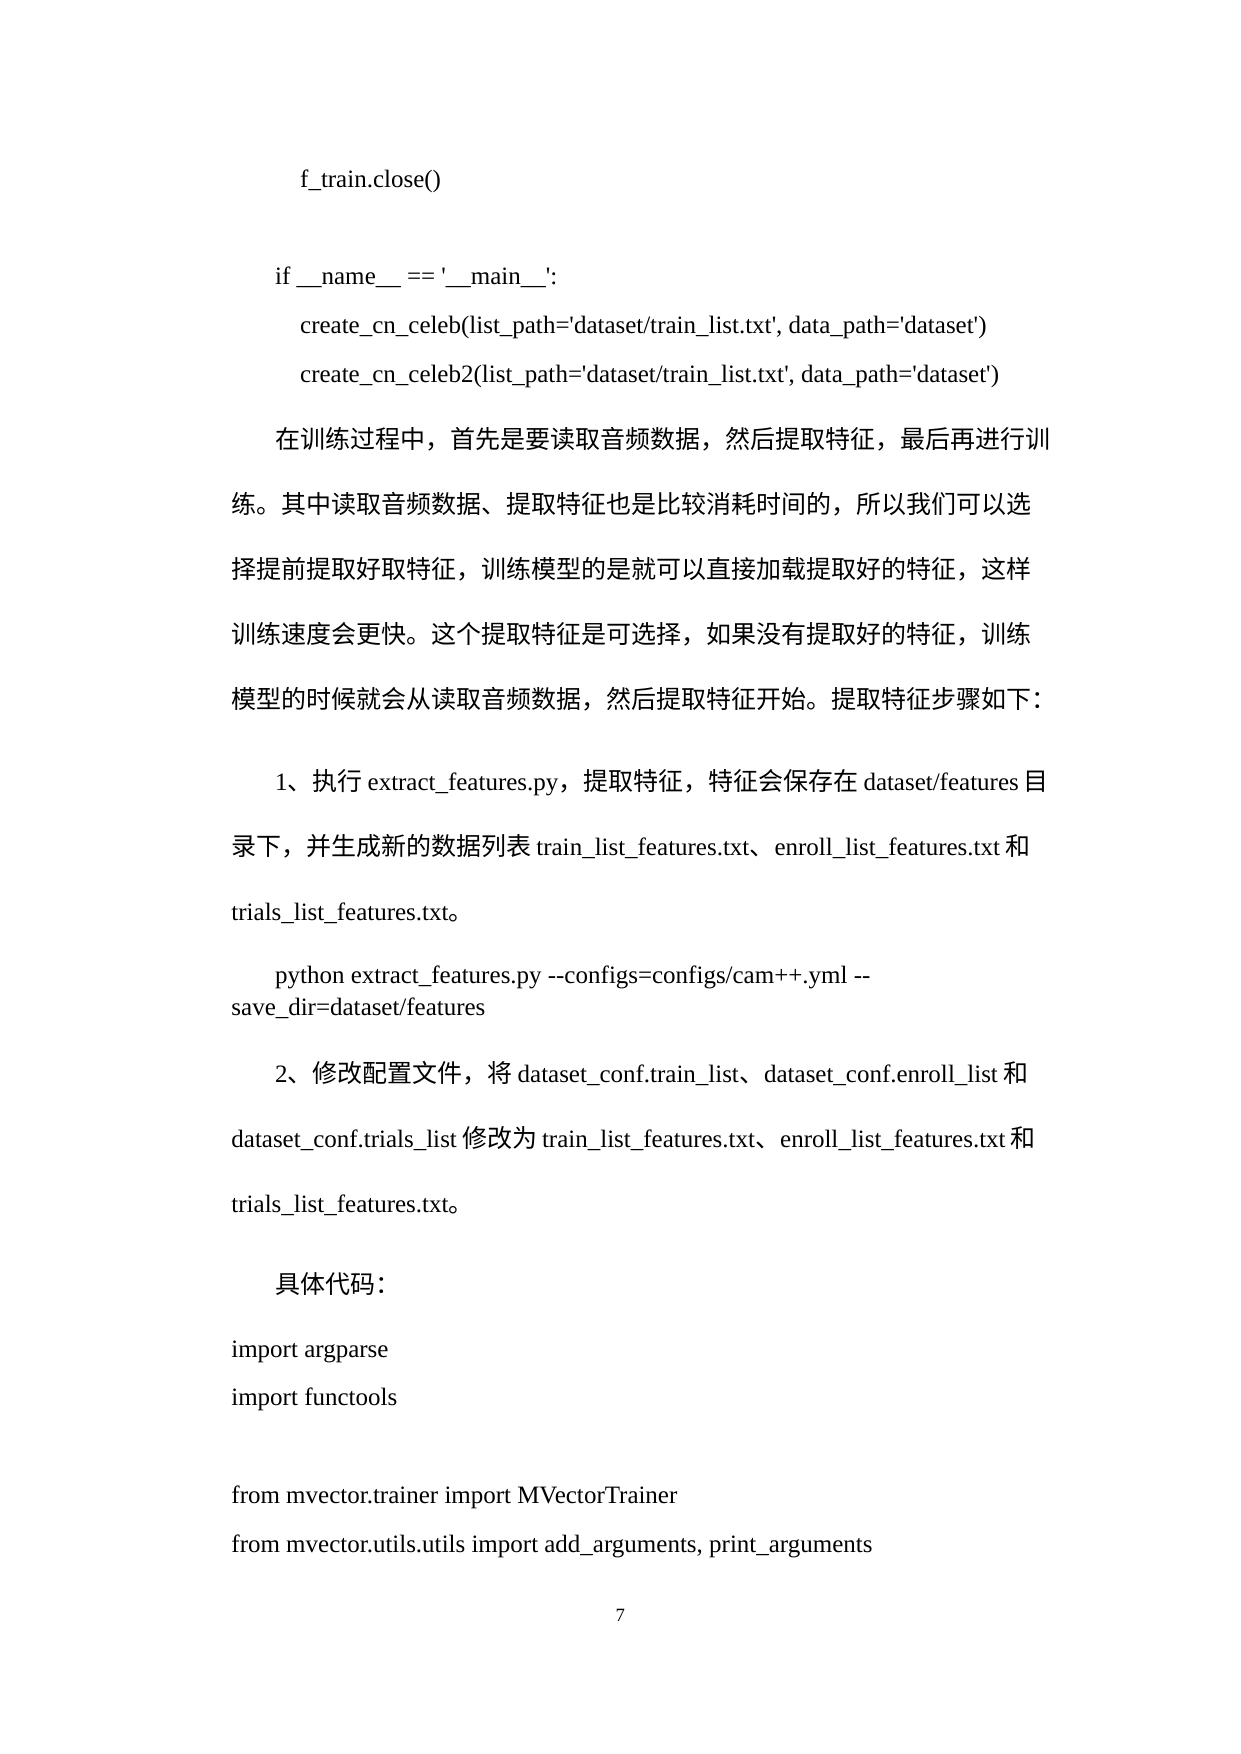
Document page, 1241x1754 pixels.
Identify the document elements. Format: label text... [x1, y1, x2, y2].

text 1、执行extract_features.py，提取特征，特征会保存在dataset/features目录下，并生成新的数据列表train_list_features.txt、enroll_list_features.txt和trials_list_features.txt。 [231, 747, 1053, 942]
text python extract_features.py --configs=configs/cam++.yml --save_dir=dataset/features [231, 958, 1053, 1023]
list from mvector.trainer import MVectorTrainer [187, 1478, 1053, 1511]
text 在训练过程中，首先是要读取音频数据，然后提取特征，最后再进行训练。其中读取音频数据、提取特征也是比较消耗时间的，所以我们可以选择提前提取好取特征，训练模型的是就可以直接加载提取好的特征，这样训练速度会更快。这个提取特征是可选择，如果没有提取好的特征，训练模型的时候就会从读取音频数据，然后提取特征开始。提取特征步骤如下： [231, 406, 1053, 731]
text f_train.close() [231, 162, 1053, 194]
text create_cn_celeb(list_path='dataset/train_list.txt', data_path='dataset') [231, 308, 1053, 341]
list 具体代码： [231, 1251, 1053, 1316]
text if __name__ == '__main__': [231, 259, 1053, 292]
text create_cn_celeb2(list_path='dataset/train_list.txt', data_path='dataset') [231, 357, 1053, 389]
list from mvector.utils.utils import add_arguments, print_arguments [187, 1527, 1053, 1559]
list import argparse [187, 1332, 1053, 1364]
list 修改配置文件，将dataset_conf.train_list、dataset_conf.enroll_list和dataset_conf.trials_list修改为train_list_features.txt、enroll_list_features.txt和trials_list_features.txt。 [231, 1039, 1053, 1234]
list import functools [187, 1381, 1053, 1413]
